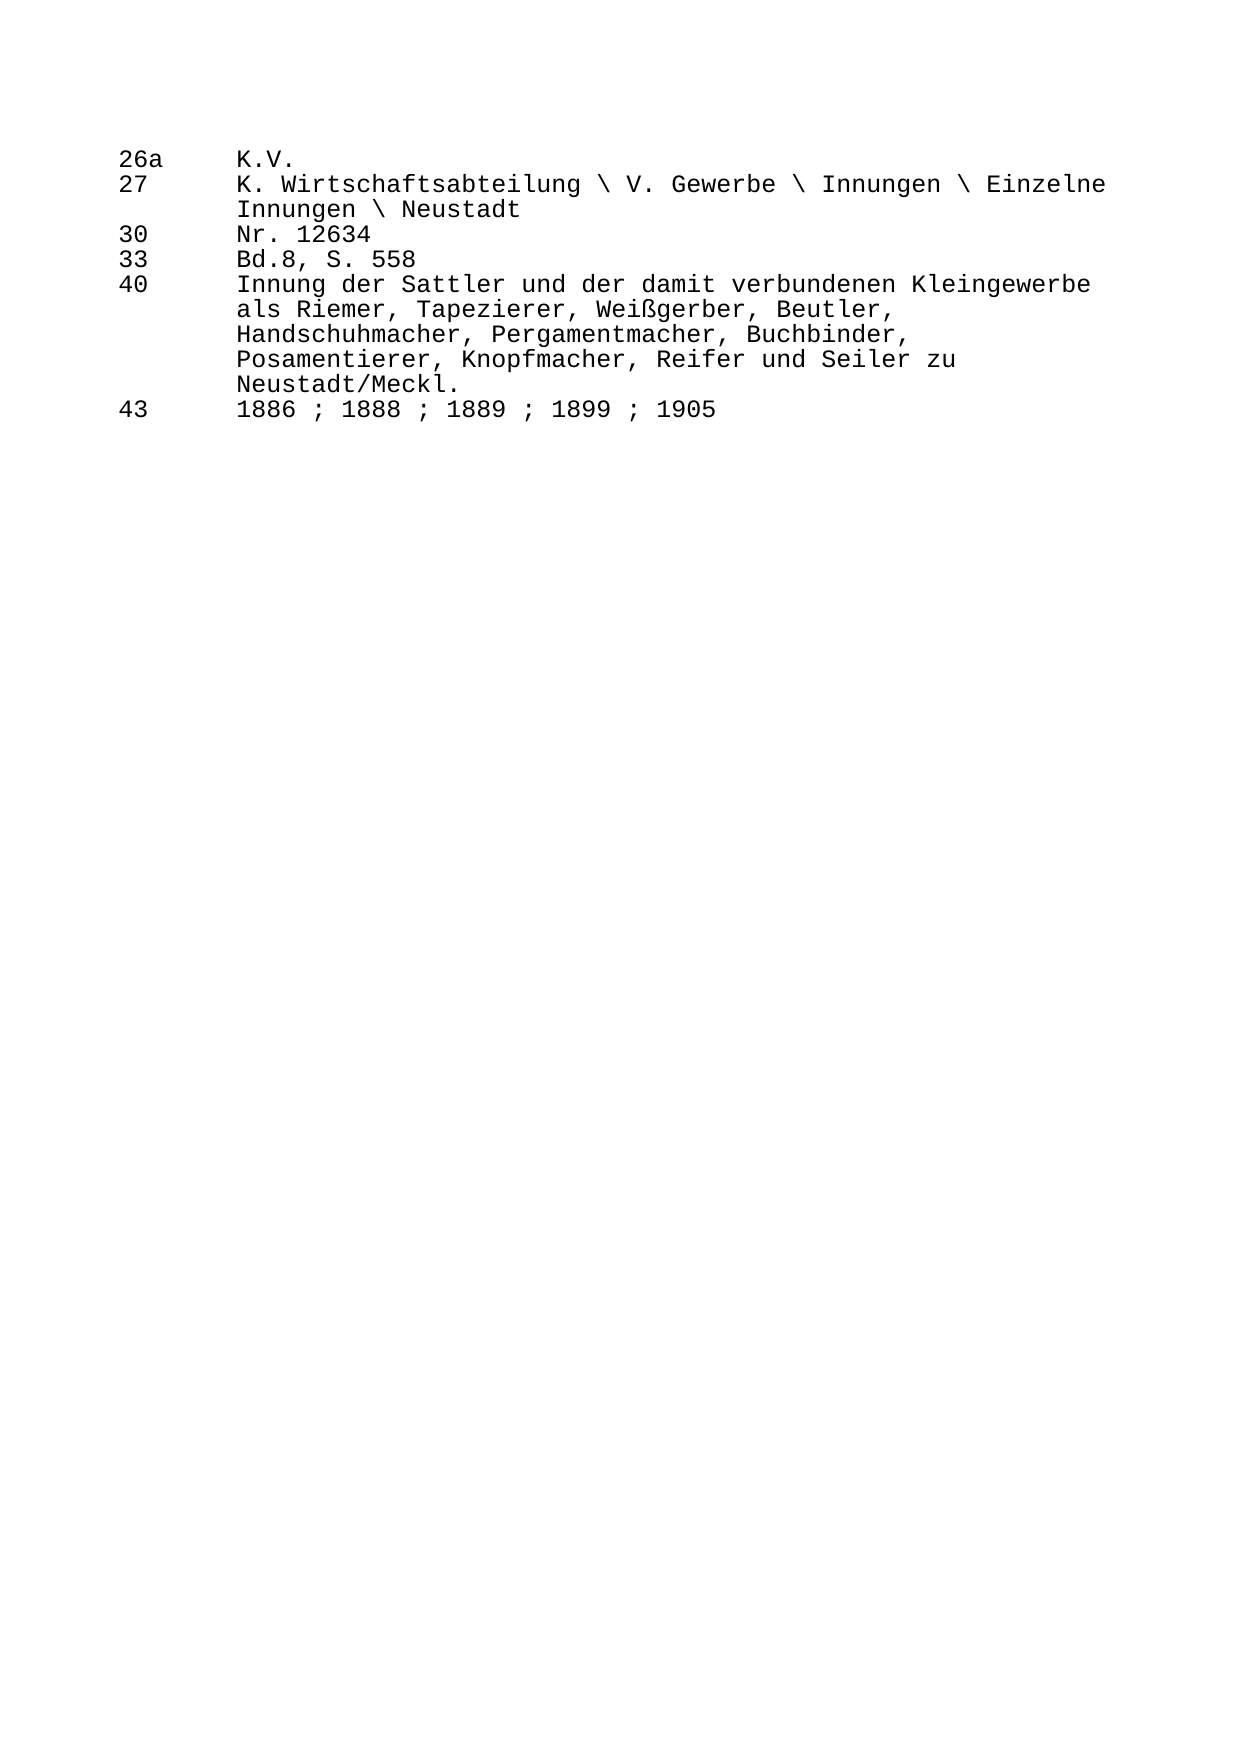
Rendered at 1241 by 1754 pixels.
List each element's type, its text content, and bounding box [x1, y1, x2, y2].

text 33 Bd.8, S. 558 [118, 248, 1122, 273]
text 40 Innung der Sattler und der damit verbundenen Kleingewerbe als Riemer, Tapezierer, Weißgerber, Beutler, Handschuhmacher, Pergamentmacher, k[1{s[Buchbinder]s<-Innung>}, Posamentierer, Knopfmacher, Reifer und Seiler zu 2{o[Neustadt/Meckl.]o}]k [118, 273, 1122, 398]
text 27 K. Wirtschaftsabteilung \ V. Gewerbe \ Innungen \ Einzelne Innungen \ Neustadt [118, 173, 1122, 223]
text 43 1886 ; 1888 ; 1889 ; 1899 ; 1905 [118, 398, 1122, 423]
text 30 Nr. 12634 [118, 223, 1122, 248]
text 26a K.V. [118, 148, 1122, 173]
